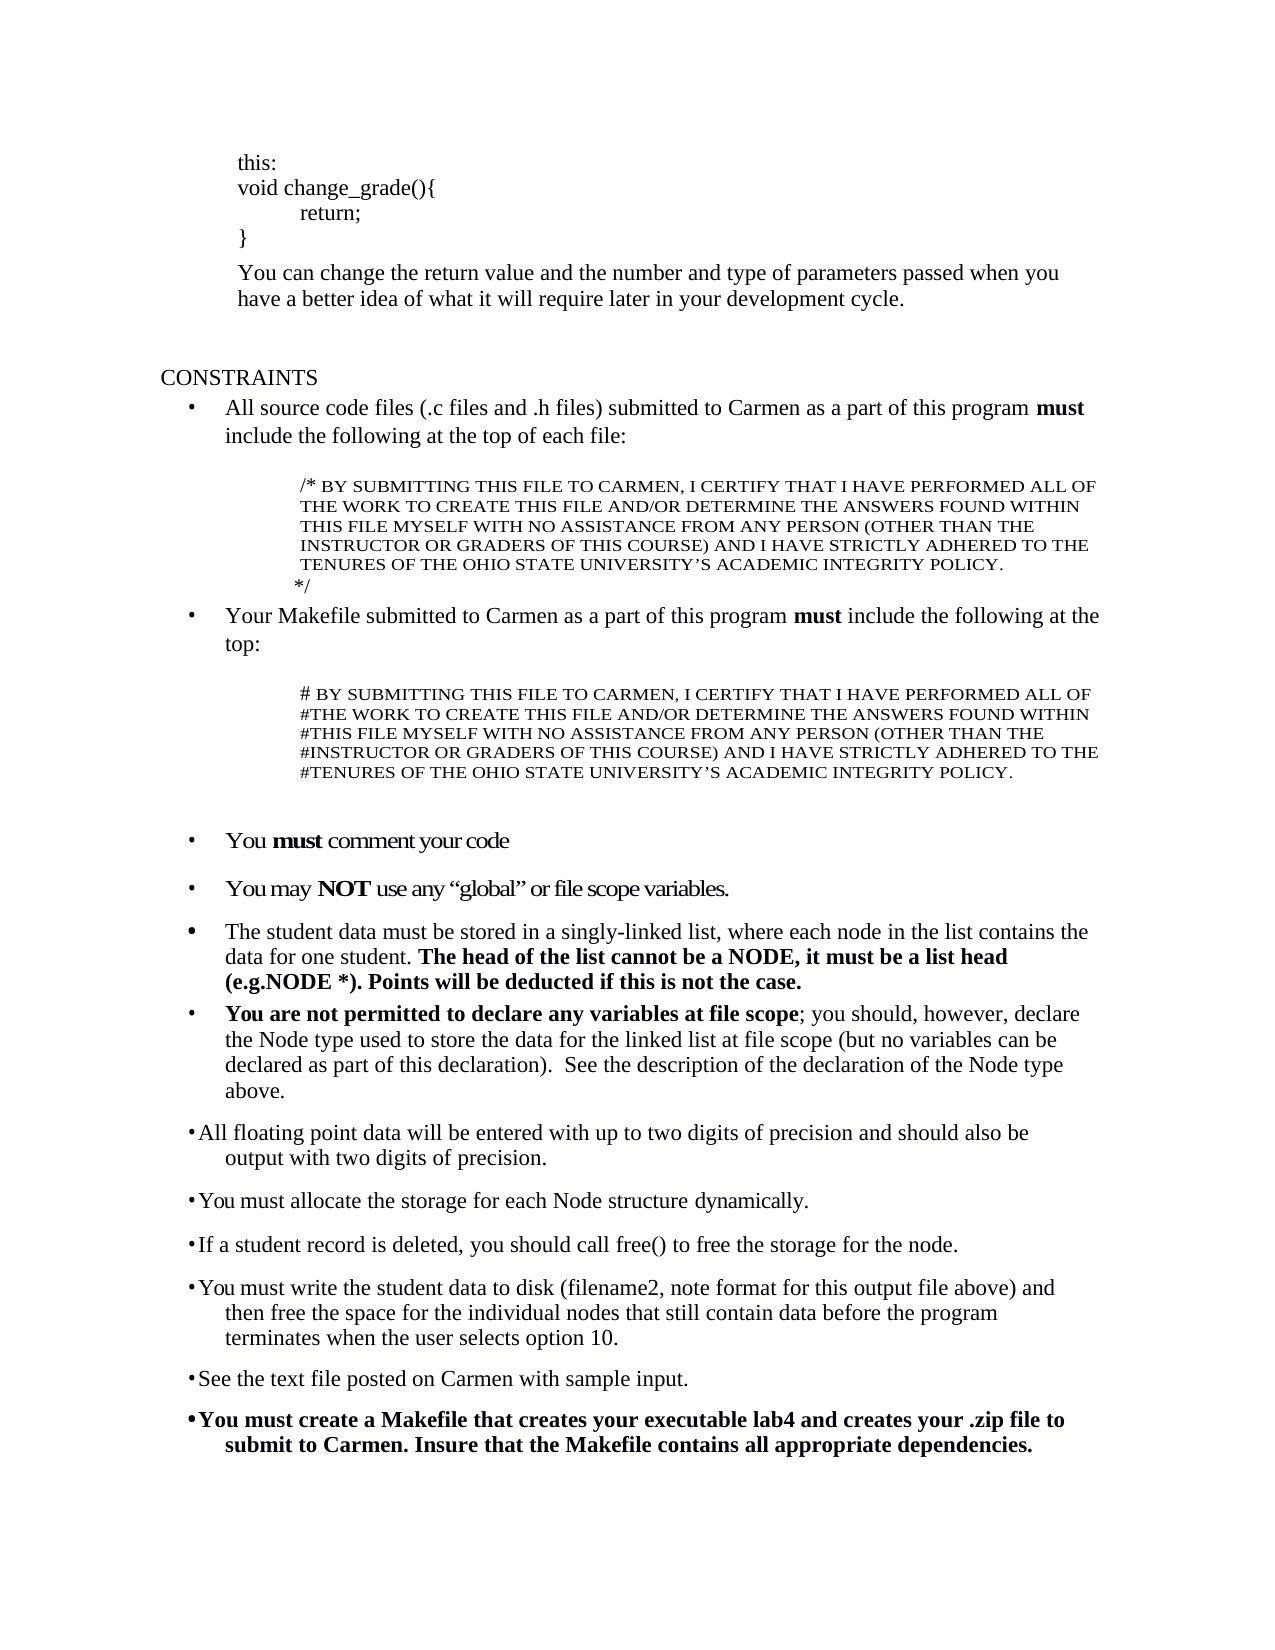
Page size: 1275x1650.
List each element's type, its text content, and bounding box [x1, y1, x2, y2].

list The student data must be stored in a singly-linked list, where each node in the list contains the data for one student. The head of the list cannot be a NODE, it must be a list head (e.g.NODE *). Points will be deducted if this is not the case. [187, 919, 1114, 994]
text void change_grade(){ [237, 175, 1084, 200]
list You may NOT use any “global” or file scope variables. [187, 872, 1125, 903]
text /* BY SUBMITTING THIS FILE TO CARMEN, I CERTIFY THAT I HAVE PERFORMED ALL OF THE WORK TO CREATE THIS FILE AND/OR DETERMINE THE ANSWERS FOUND WITHIN THIS FILE MYSELF WITH NO ASSISTANCE FROM ANY PERSON (OTHER THAN THE INSTRUCTOR OR GRADERS OF THIS COURSE) AND I HAVE STRICTLY ADHERED TO THE TENURES OF THE OHIO STATE UNIVERSITY’S ACADEMIC INTEGRITY POLICY. [300, 473, 1125, 574]
text return; [237, 200, 1084, 225]
text } [237, 225, 1084, 250]
list You can change the return value and the number and type of parameters passed when you have a better idea of what it will require later in your development cycle. [237, 259, 1084, 312]
list You must allocate the storage for each Node structure dynamically. [187, 1184, 1125, 1215]
list You are not permitted to declare any variables at file scope; you should, however, declare the Node type used to store the data for the linked list at file scope (but no variables can be declared as part of this declaration). See the description of the declaration of the Node type above. [187, 1001, 1099, 1104]
text */ [211, 574, 1125, 598]
list If a student record is deleted, you should call free() to free the storage for the node. [187, 1228, 1125, 1259]
list You must comment your code [187, 823, 1125, 855]
list All floating point data will be entered with up to two digits of precision and should also be output with two digits of precision. [187, 1121, 1067, 1171]
list See the text file posted on Carmen with sample input. [187, 1366, 1095, 1391]
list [200, 150, 1084, 175]
list You must create a Makefile that creates your executable lab4 and creates your .zip file to submit to Carmen. Insure that the Makefile contains all appropriate dependencies. [187, 1407, 1095, 1457]
list You must write the student data to disk (filename2, note format for this output file above) and then free the space for the individual nodes that still contain data before the program terminates when the user selects option 10. [187, 1275, 1095, 1350]
text # BY SUBMITTING THIS FILE TO CARMEN, I CERTIFY THAT I HAVE PERFORMED ALL OF #THE WORK TO CREATE THIS FILE AND/OR DETERMINE THE ANSWERS FOUND WITHIN #THIS FILE MYSELF WITH NO ASSISTANCE FROM ANY PERSON (OTHER THAN THE #INSTRUCTOR OR GRADERS OF THIS COURSE) AND I HAVE STRICTLY ADHERED TO THE #TENURES OF THE OHIO STATE UNIVERSITY’S ACADEMIC INTEGRITY POLICY. [300, 681, 1125, 782]
text CONSTRAINTS [160, 364, 439, 391]
list All source code files (.c files and .h files) submitted to Carmen as a part of this program must include the following at the top of each file: [187, 391, 1125, 449]
list Your Makefile submitted to Carmen as a part of this program must include the following at the top: [187, 599, 1125, 656]
